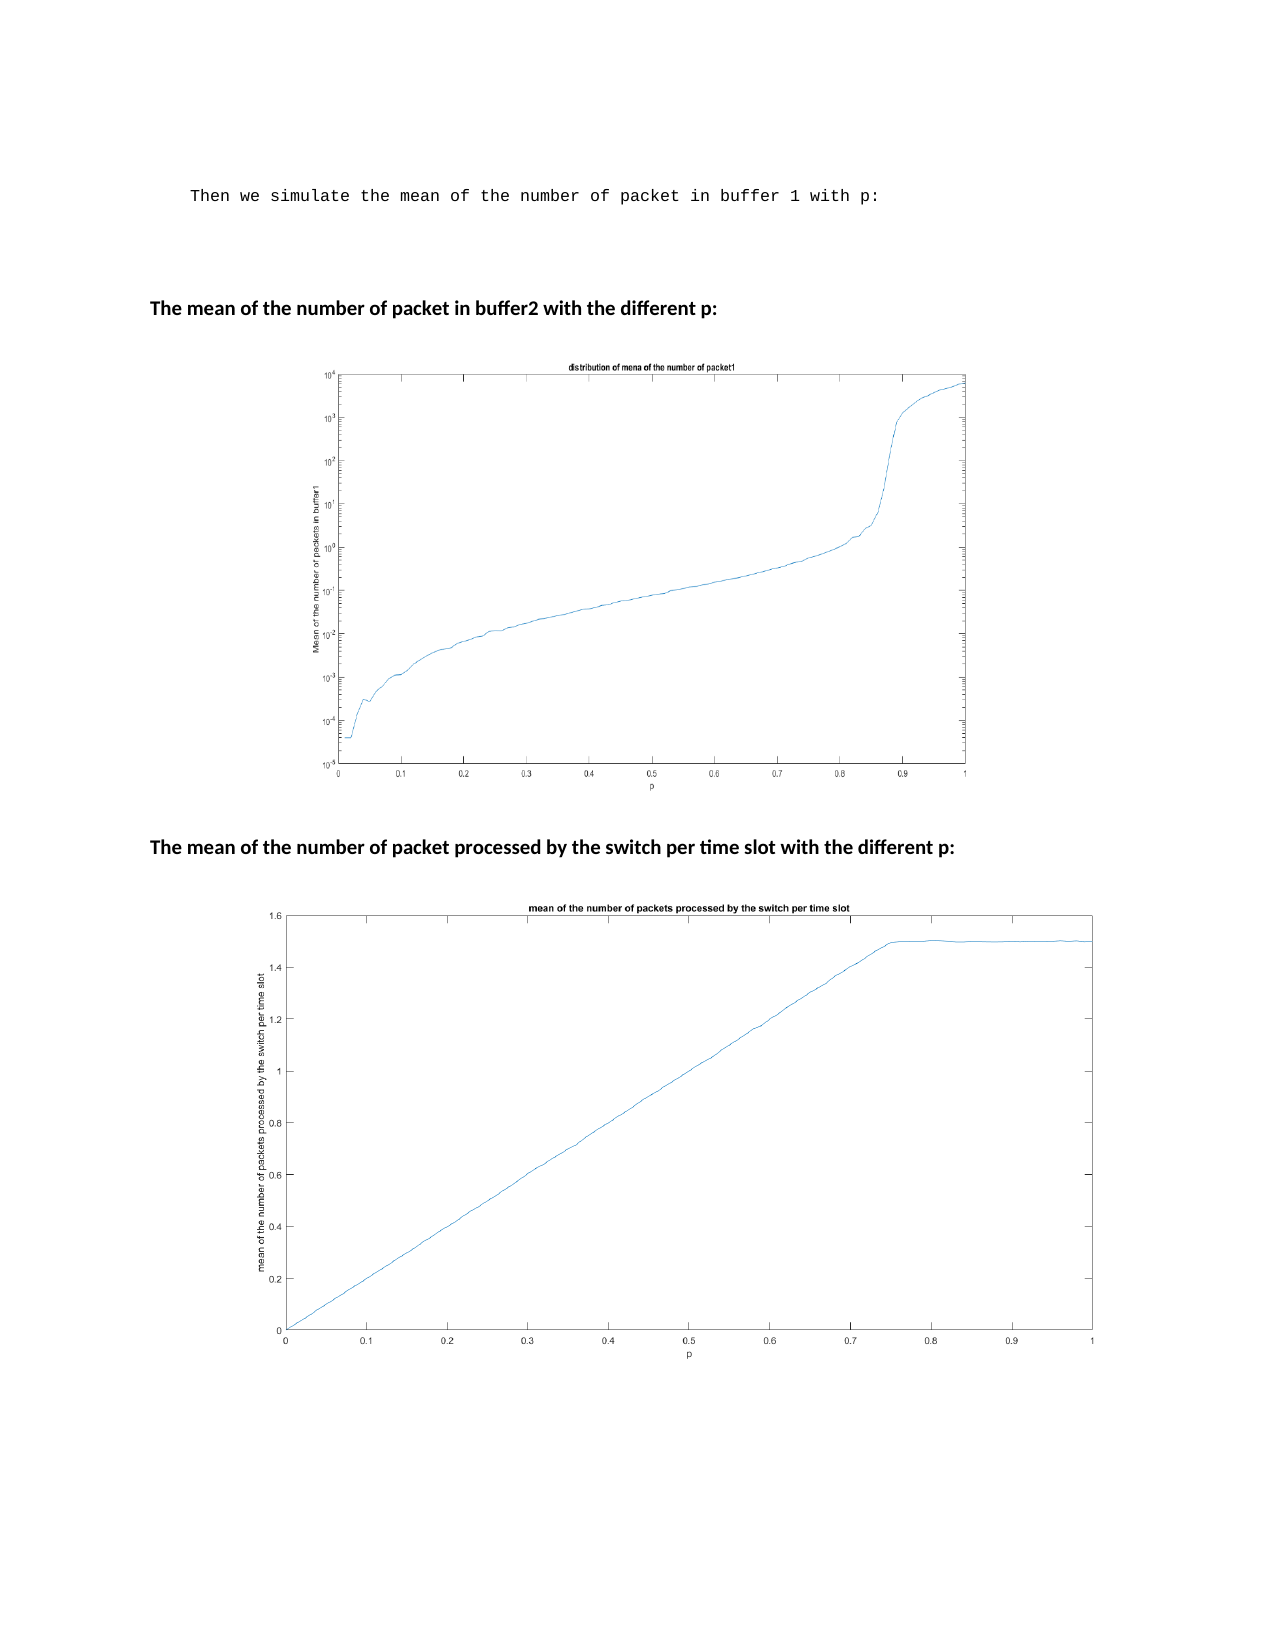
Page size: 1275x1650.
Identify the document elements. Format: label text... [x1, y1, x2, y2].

text The mean of the number of packet processed by the switch per time slot with the different p: [150, 834, 1125, 859]
picture [150, 878, 1191, 1386]
text Then we simulate the mean of the number of packet in buffer 1 with p: [150, 188, 1125, 207]
picture [233, 338, 1042, 816]
text The mean of the number of packet in buffer2 with the different p: [150, 295, 1125, 320]
